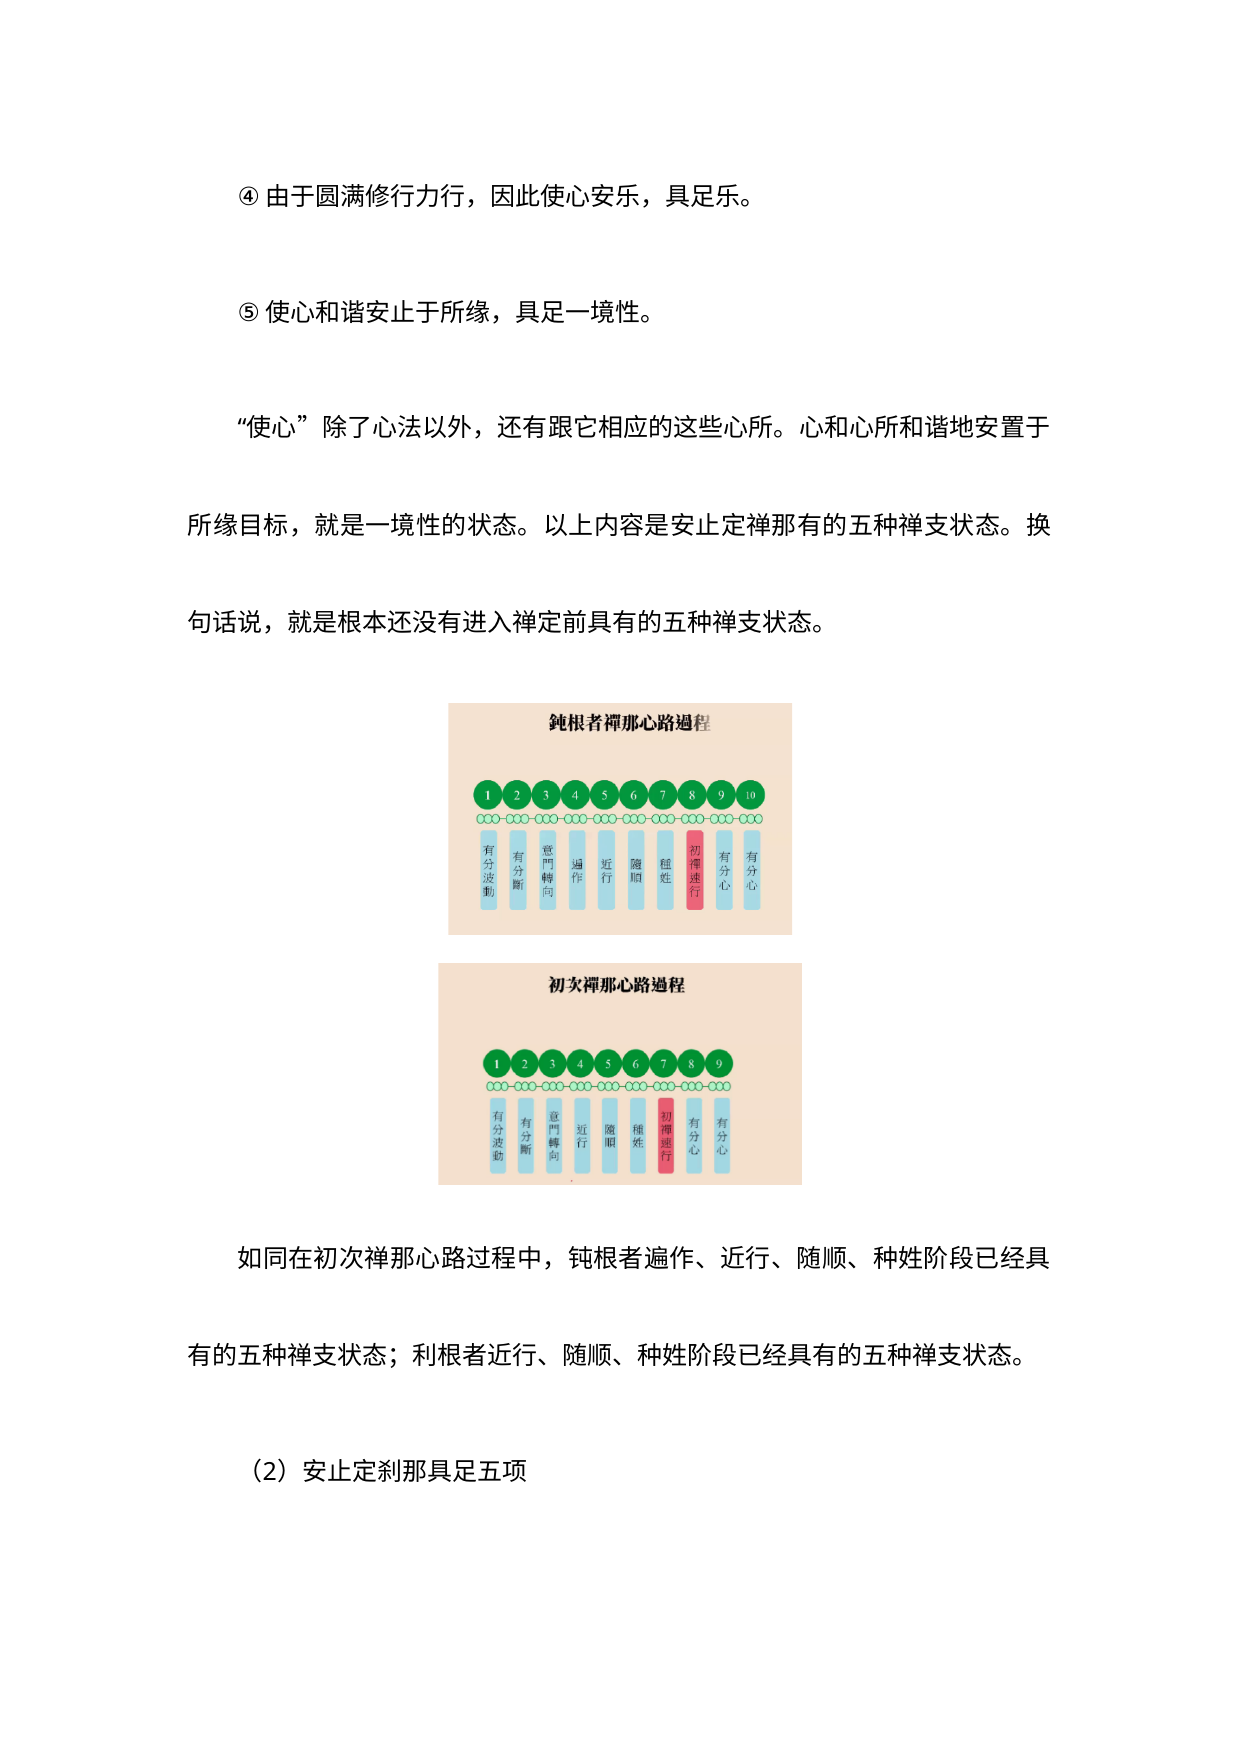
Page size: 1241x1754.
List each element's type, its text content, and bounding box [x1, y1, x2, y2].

text ④由于圆满修行力行，因此使心安乐，具足乐。 [187, 162, 1053, 227]
text “使心”除了心法以外，还有跟它相应的这些心所。心和心所和谐地安置于所缘目标，就是一境性的状态。以上内容是安止定禅那有的五种禅支状态。换句话说，就是根本还没有进入禅定前具有的五种禅支状态。 [187, 393, 1053, 653]
text ⑤使心和谐安止于所缘，具足一境性。 [187, 278, 1053, 343]
picture [438, 963, 802, 1185]
text （2）安止定刹那具足五项 [187, 1437, 1053, 1502]
picture [448, 703, 793, 935]
text 如同在初次禅那心路过程中，钝根者遍作、近行、随顺、种姓阶段已经具有的五种禅支状态；利根者近行、随顺、种姓阶段已经具有的五种禅支状态。 [187, 1224, 1053, 1386]
